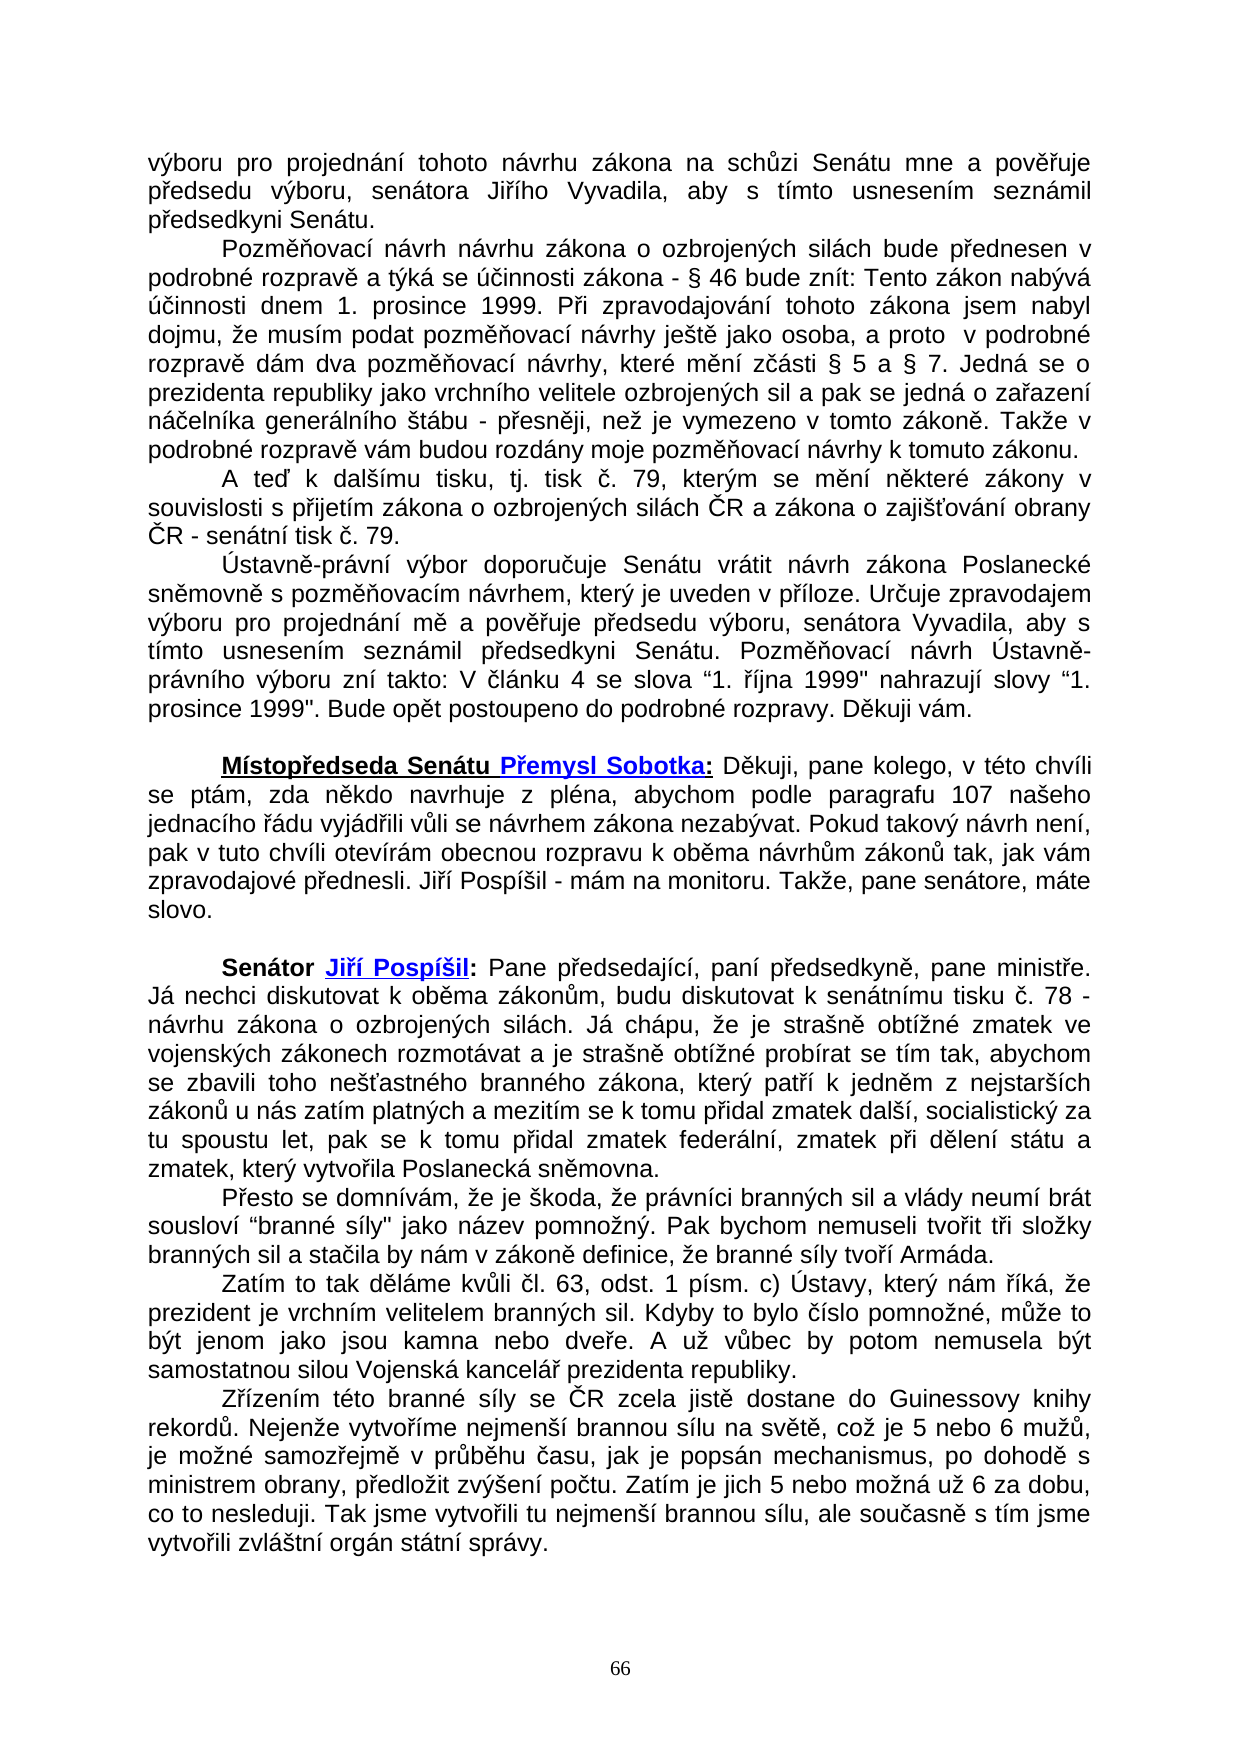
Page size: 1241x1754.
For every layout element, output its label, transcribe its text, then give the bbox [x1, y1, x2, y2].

text Zatím to tak děláme kvůli čl. 63, odst. 1 písm. c) Ústavy, který nám říká, že prezident je vrchním velitelem branných sil. Kdyby to bylo číslo pomnožné, může to být jenom jako jsou kamna nebo dveře. A už vůbec by potom nemusela být samostatnou silou Vojenská kancelář prezidenta republiky. [148, 1269, 1093, 1384]
text Ústavně-právní výbor doporučuje Senátu vrátit návrh zákona Poslanecké sněmovně s pozměňovacím návrhem, který je uveden v příloze. Určuje zpravodajem výboru pro projednání mě a pověřuje předsedu výboru, senátora Vyvadila, aby s tímto usnesením seznámil předsedkyni Senátu. Pozměňovací návrh Ústavně-právního výboru zní takto: V článku 4 se slova “1. října 1999" nahrazují slovy “1. prosince 1999". Bude opět postoupeno do podrobné rozpravy. Děkuji vám. [148, 550, 1093, 723]
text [148, 148, 1093, 234]
text Místopředseda Senátu Přemysl Sobotka: Děkuji, pane kolego, v této chvíli se ptám, zda někdo navrhuje z pléna, abychom podle paragrafu 107 našeho jednacího řádu vyjádřili vůli se návrhem zákona nezabývat. Pokud takový návrh není, pak v tuto chvíli otevírám obecnou rozpravu k oběma návrhům zákonů tak, jak vám zpravodajové přednesli. Jiří Pospíšil - mám na monitoru. Takže, pane senátore, máte slovo. [148, 751, 1093, 924]
text Senátor Jiří Pospíšil: Pane předsedající, paní předsedkyně, pane ministře. Já nechci diskutovat k oběma zákonům, budu diskutovat k senátnímu tisku č. 78 - návrhu zákona o ozbrojených silách. Já chápu, že je strašně obtížné zmatek ve vojenských zákonech rozmotávat a je strašně obtížné probírat se tím tak, abychom se zbavili toho nešťastného branného zákona, který patří k jedněm z nejstarších zákonů u nás zatím platných a mezitím se k tomu přidal zmatek další, socialistický za tu spoustu let, pak se k tomu přidal zmatek federální, zmatek při dělení státu a zmatek, který vytvořila Poslanecká sněmovna. [148, 953, 1093, 1183]
text Zřízením této branné síly se ČR zcela jistě dostane do Guinessovy knihy rekordů. Nejenže vytvoříme nejmenší brannou sílu na světě, což je 5 nebo 6 mužů, je možné samozřejmě v průběhu času, jak je popsán mechanismus, po dohodě s ministrem obrany, předložit zvýšení počtu. Zatím je jich 5 nebo možná už 6 za dobu, co to nesleduji. Tak jsme vytvořili tu nejmenší brannou sílu, ale současně s tím jsme vytvořili zvláštní orgán státní správy. [148, 1384, 1093, 1556]
text A teď k dalšímu tisku, tj. tisk č. 79, kterým se mění některé zákony v souvislosti s přijetím zákona o ozbrojených silách ČR a zákona o zajišťování obrany ČR - senátní tisk č. 79. [148, 464, 1093, 550]
text Pozměňovací návrh návrhu zákona o ozbrojených silách bude přednesen v podrobné rozpravě a týká se účinnosti zákona - § 46 bude znít: Tento zákon nabývá účinnosti dnem 1. prosince 1999. Při zpravodajování tohoto zákona jsem nabyl dojmu, že musím podat pozměňovací návrhy ještě jako osoba, a proto v podrobné rozpravě dám dva pozměňovací návrhy, které mění zčásti § 5 a § 7. Jedná se o prezidenta republiky jako vrchního velitele ozbrojených sil a pak se jedná o zařazení náčelníka generálního štábu - přesněji, než je vymezeno v tomto zákoně. Takže v podrobné rozpravě vám budou rozdány moje pozměňovací návrhy k tomuto zákonu. [148, 234, 1093, 464]
text Přesto se domnívám, že je škoda, že právníci branných sil a vlády neumí brát sousloví “branné síly" jako název pomnožný. Pak bychom nemuseli tvořit tři složky branných sil a stačila by nám v zákoně definice, že branné síly tvoří Armáda. [148, 1183, 1093, 1269]
